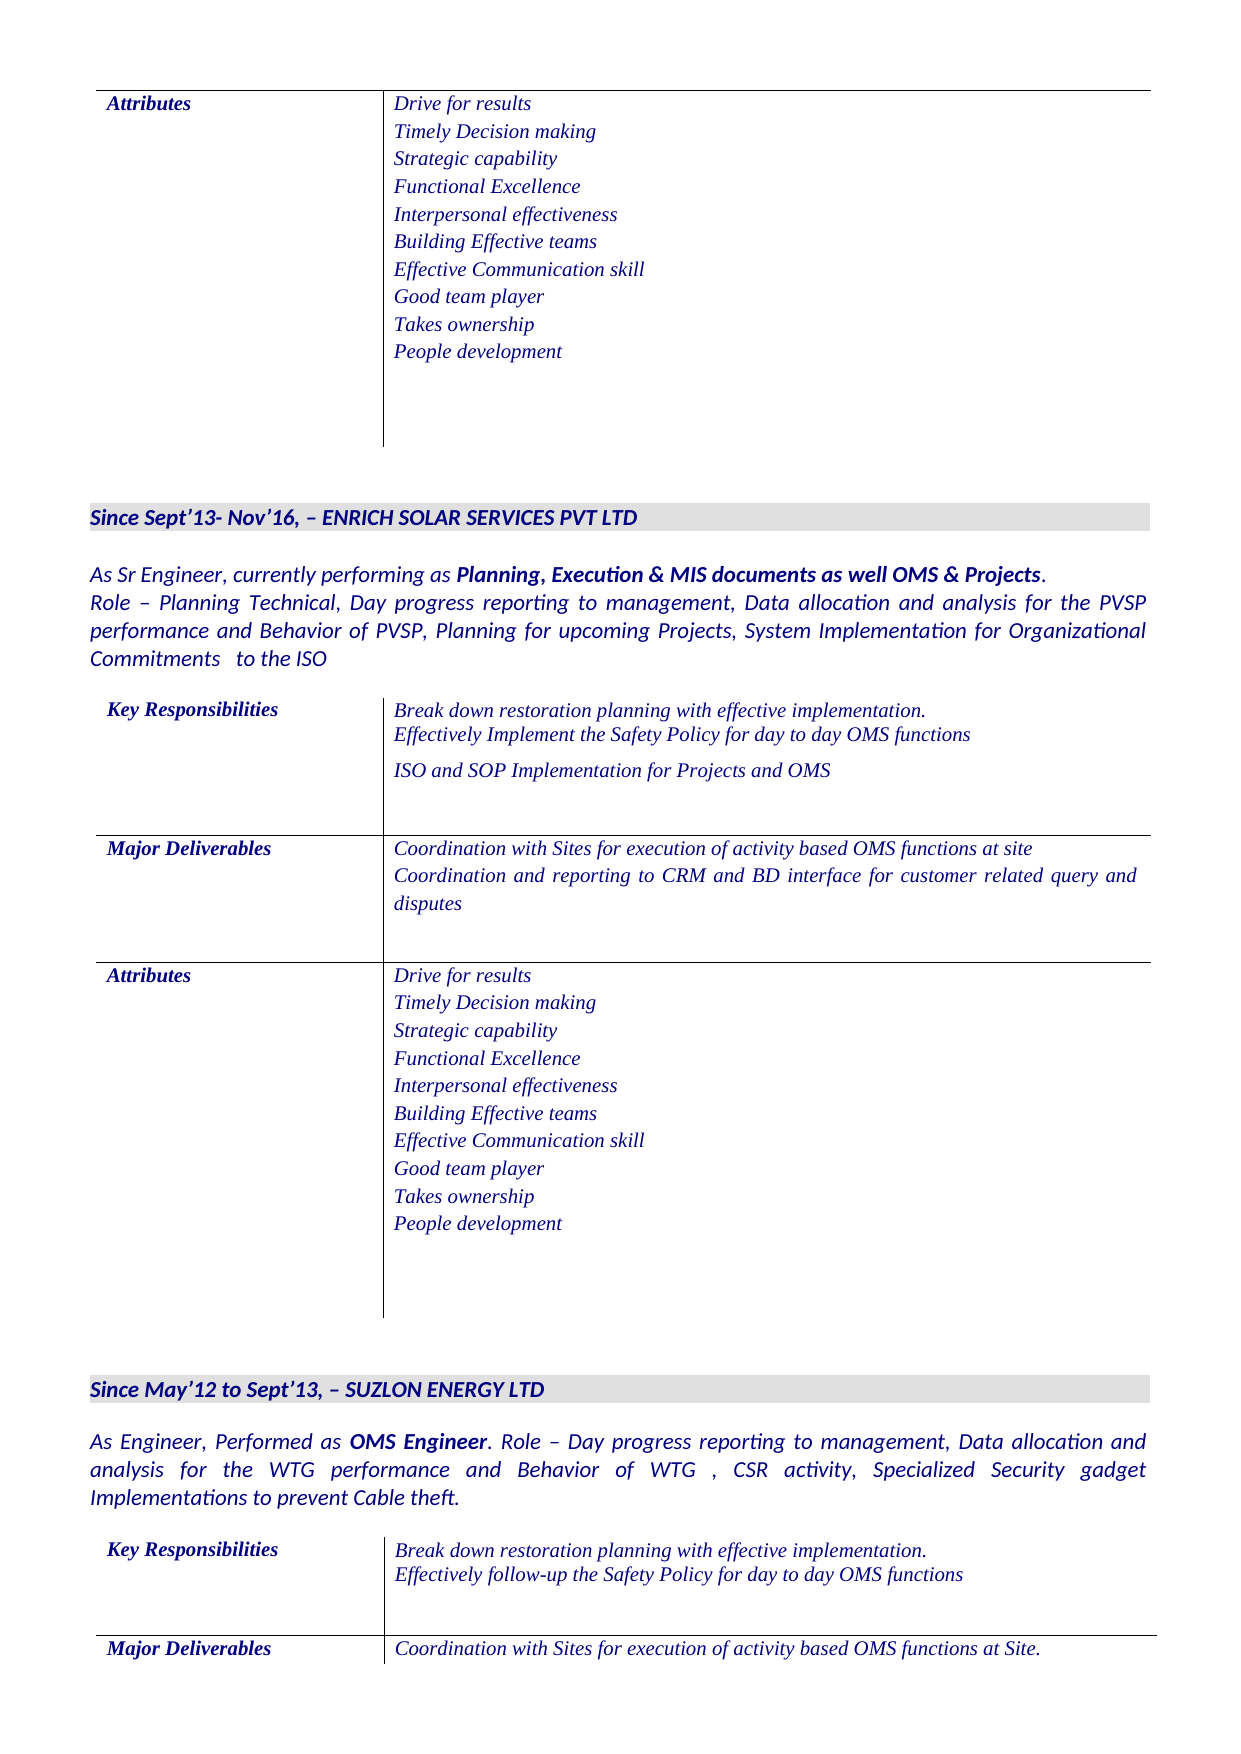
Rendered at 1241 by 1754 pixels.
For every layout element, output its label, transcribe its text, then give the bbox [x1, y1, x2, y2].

table_cell Attributes [96, 91, 383, 447]
table_cell Attributes [96, 963, 383, 1318]
table_cell Drive for results Timely Decision making Strategic capability Functional Excellence Interpersonal effectiveness Building Effective teams Effective Communication skill Good team player Takes ownership People development [384, 91, 1151, 447]
text As Engineer, Performed as OMS Engineer. Role – Day progress reporting to management, Data allocation and analysis for the WTG performance and Behavior of WTG , CSR activity, Specialized Security gadget Implementations to prevent Cable theft. [90, 1427, 1150, 1511]
table_header Key Responsibilities [96, 1537, 384, 1635]
text Role – Planning Technical, Day progress reporting to management, Data allocation and analysis for the PVSP performance and Behavior of PVSP, Planning for upcoming Projects, System Implementation for Organizational Commitments to the ISO [90, 588, 1150, 672]
text Since May’12 to Sept’13, – SUZLON ENERGY LTD [90, 1375, 1150, 1403]
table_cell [385, 1636, 1157, 1664]
table_cell Coordination with Sites for execution of activity based OMS functions at site Coordination and reporting to CRM and BD interface for customer related query and disputes [384, 836, 1151, 962]
text As Sr Engineer, currently performing as Planning, Execution & MIS documents as well OMS & Projects. [90, 560, 1150, 588]
table_header Key Responsibilities [96, 698, 383, 835]
table_header Break down restoration planning with effective implementation. Effectively Implement the Safety Policy for day to day OMS functions ISO and SOP Implementation for Projects and OMS [384, 698, 1151, 835]
table_header Break down restoration planning with effective implementation. Effectively follow-up the Safety Policy for day to day OMS functions [385, 1537, 1157, 1635]
text Since Sept’13- Nov’16, – ENRICH SOLAR SERVICES PVT LTD [90, 503, 1150, 531]
table_cell Drive for results Timely Decision making Strategic capability Functional Excellence Interpersonal effectiveness Building Effective teams Effective Communication skill Good team player Takes ownership People development [384, 963, 1151, 1318]
table_cell Major Deliverables [96, 836, 383, 962]
table_cell Major Deliverables [96, 1636, 384, 1664]
